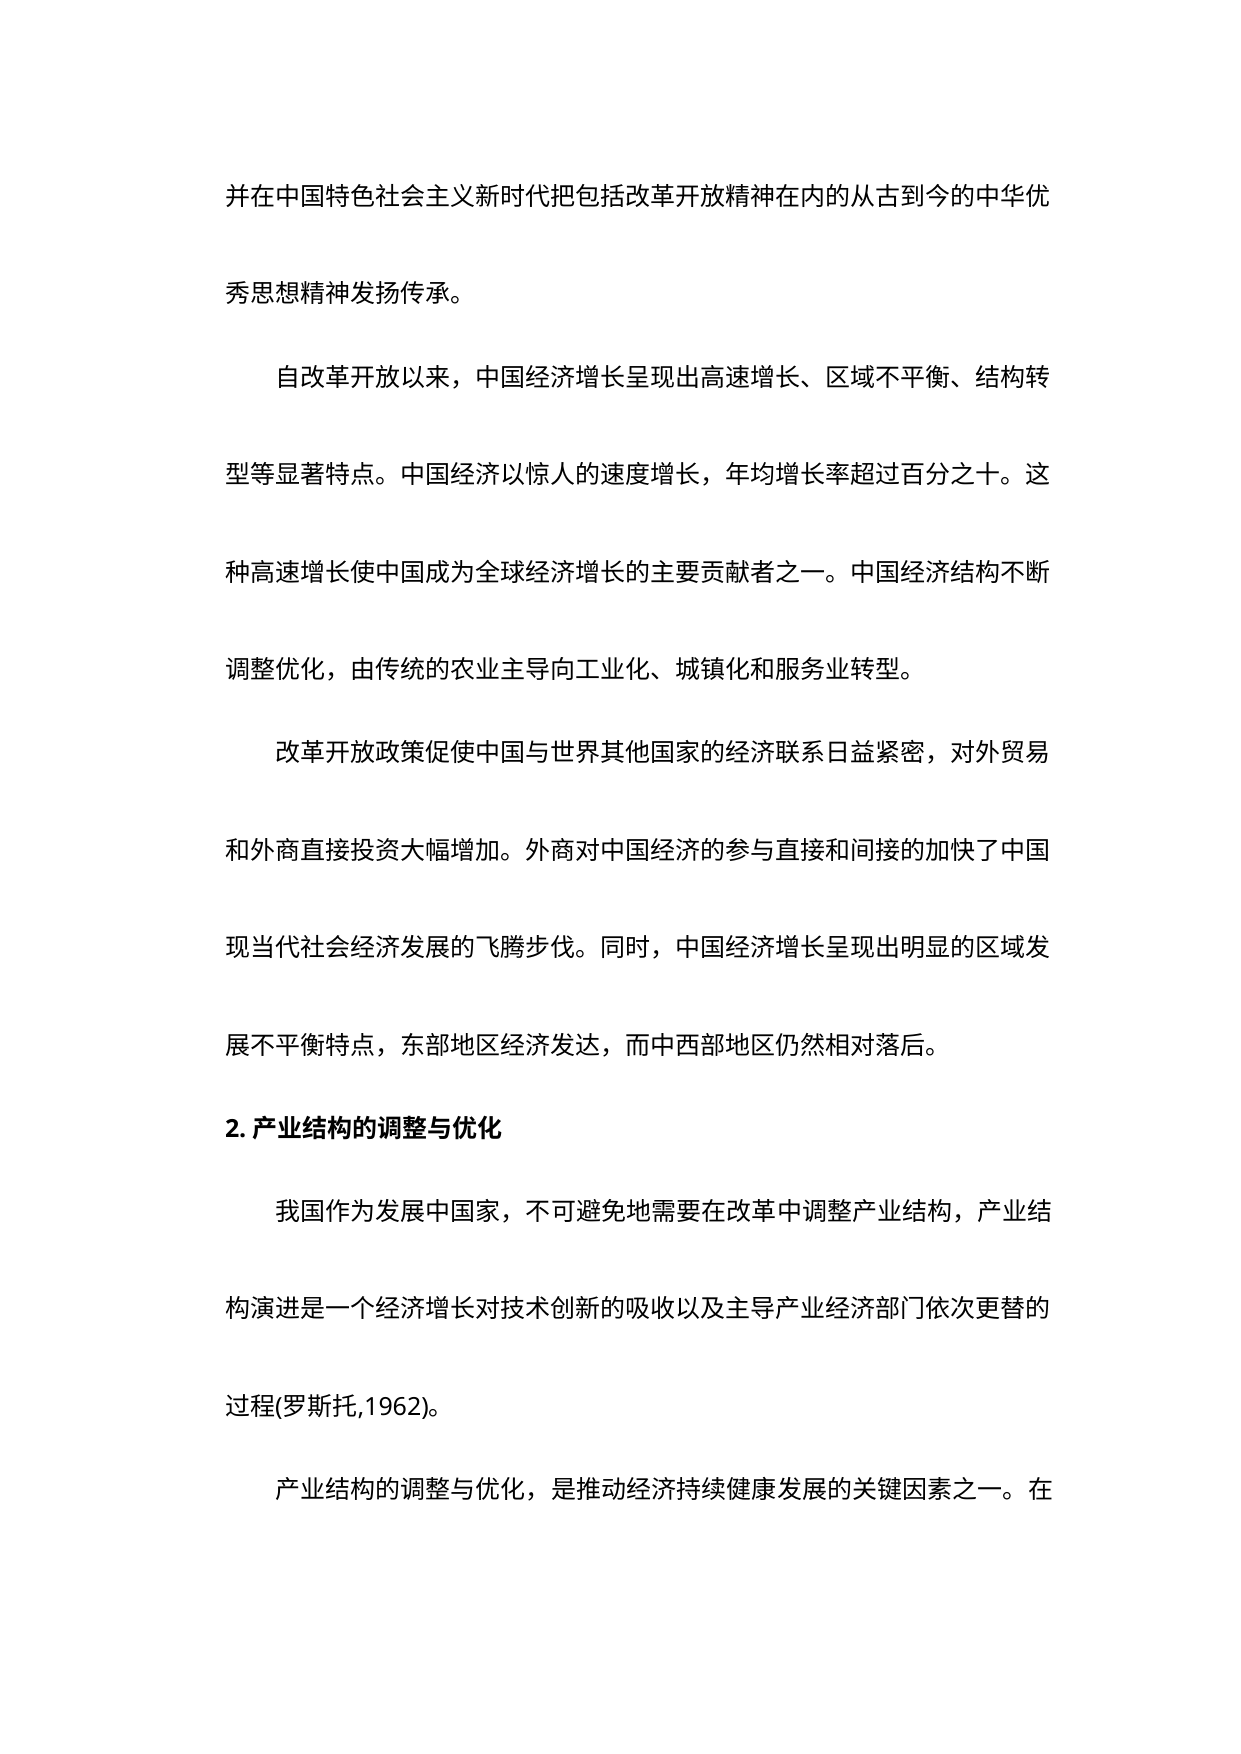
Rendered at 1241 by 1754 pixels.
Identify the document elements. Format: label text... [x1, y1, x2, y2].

text 自改革开放以来，中国经济增长呈现出高速增长、区域不平衡、结构转型等显著特点。中国经济以惊人的速度增长，年均增长率超过百分之十。这种高速增长使中国成为全球经济增长的主要贡献者之一。中国经济结构不断调整优化，由传统的农业主导向工业化、城镇化和服务业转型。 [225, 343, 1053, 700]
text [225, 162, 1053, 324]
text 改革开放政策促使中国与世界其他国家的经济联系日益紧密，对外贸易和外商直接投资大幅增加。外商对中国经济的参与直接和间接的加快了中国现当代社会经济发展的飞腾步伐。同时，中国经济增长呈现出明显的区域发展不平衡特点，东部地区经济发达，而中西部地区仍然相对落后。 [225, 718, 1053, 1076]
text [225, 1455, 1053, 1520]
text 2. 产业结构的调整与优化 [187, 1094, 1053, 1159]
text 我国作为发展中国家，不可避免地需要在改革中调整产业结构，产业结构演进是一个经济增长对技术创新的吸收以及主导产业经济部门依次更替的过程(罗斯托,1962)。 [225, 1177, 1053, 1437]
